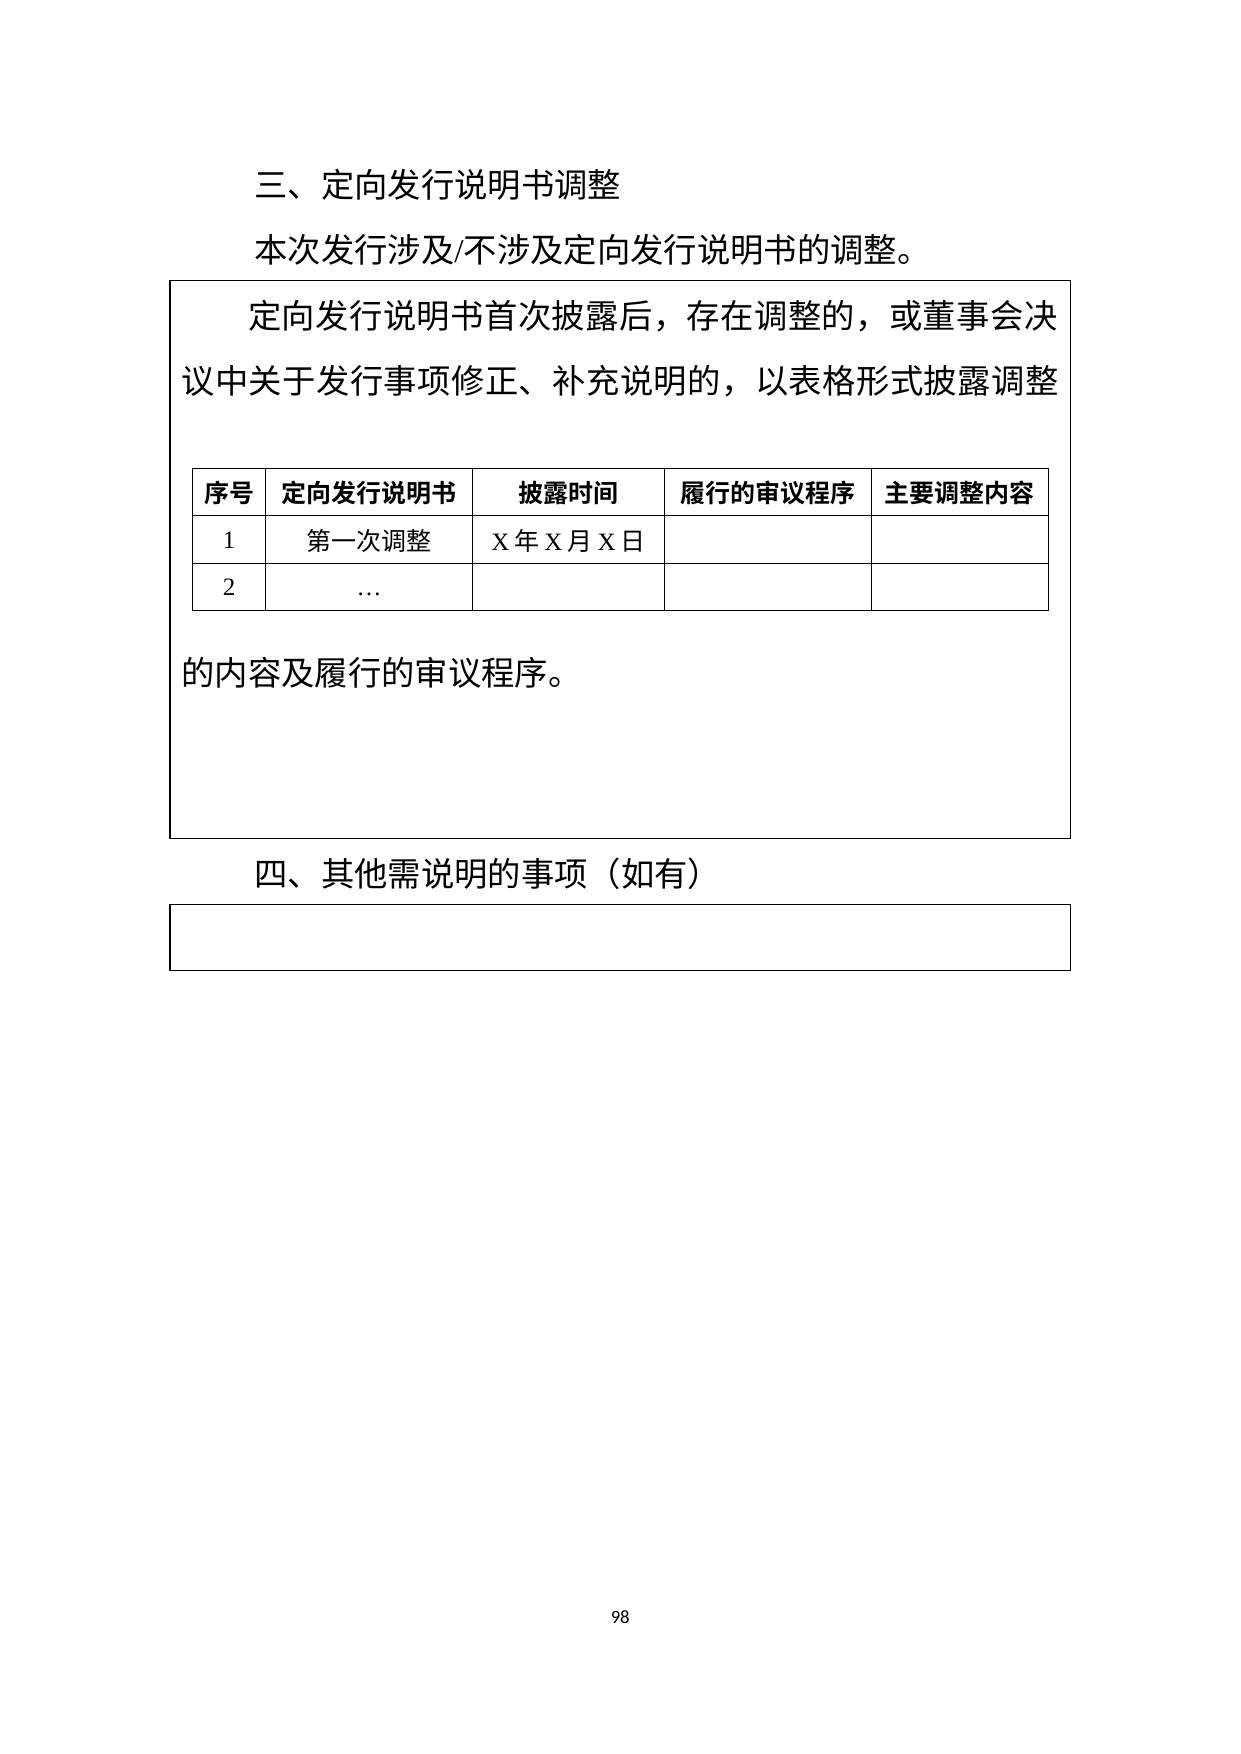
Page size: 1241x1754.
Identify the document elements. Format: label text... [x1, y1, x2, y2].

table_header [171, 905, 1070, 970]
text 四、其他需说明的事项（如有） [187, 839, 1053, 904]
text 三、定向发行说明书调整 [187, 150, 1053, 215]
table_header 定向发行说明书首次披露后，存在调整的，或董事会决议中关于发行事项修正、补充说明的，以表格形式披露调整的内容及履行的审议程序。 [171, 281, 1070, 838]
text 本次发行涉及/不涉及定向发行说明书的调整。 [187, 215, 1053, 280]
